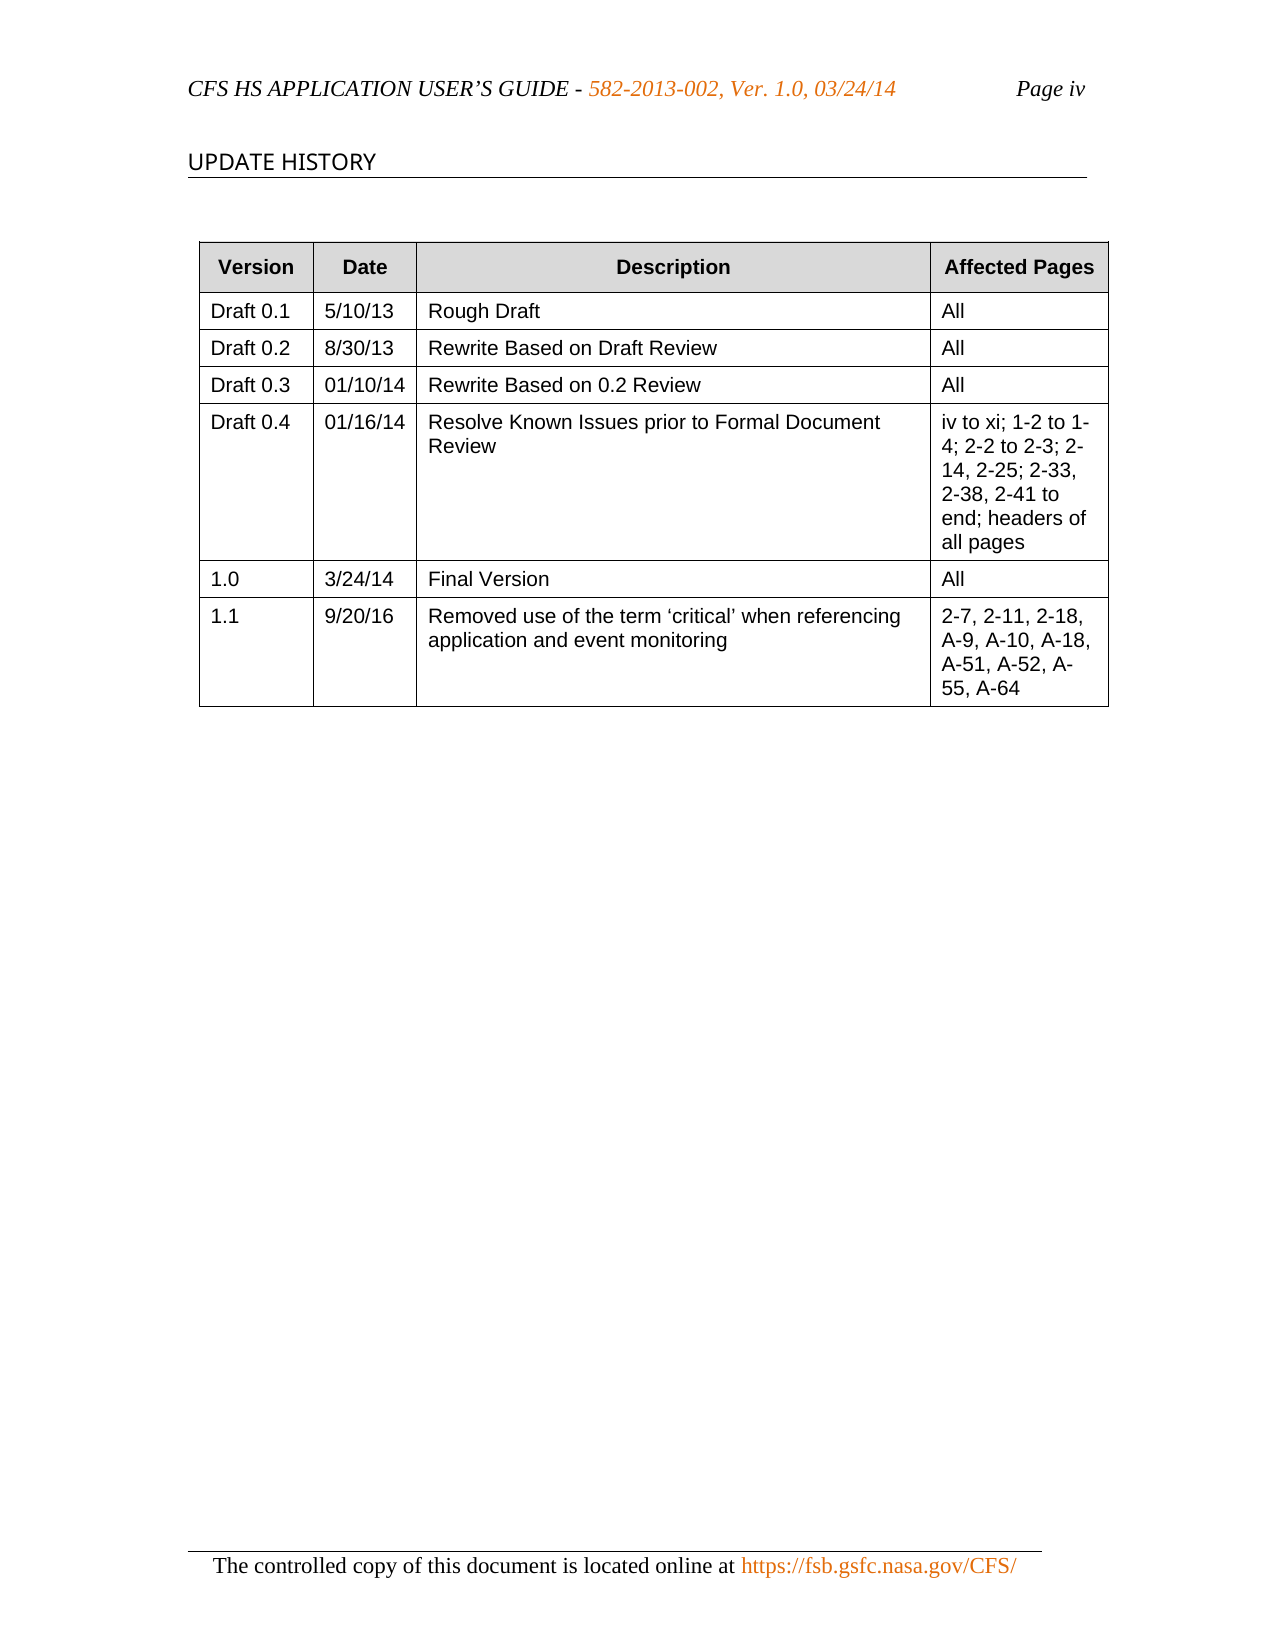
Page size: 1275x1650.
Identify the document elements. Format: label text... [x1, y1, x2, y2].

table_cell 01/16/14 [314, 404, 416, 560]
table_cell Resolve Known Issues prior to Formal Document Review [417, 404, 930, 560]
table_cell Rough Draft [417, 293, 930, 329]
table_header Date [314, 243, 416, 292]
table_cell Removed use of the term ‘critical’ when referencing application and event monitoring [417, 598, 930, 706]
table_cell iv to xi; 1-2 to 1-4; 2-2 to 2-3; 2-14, 2-25; 2-33, 2-38, 2-41 to end; headers of all pages [931, 404, 1108, 560]
table_cell All [931, 293, 1108, 329]
table_cell Draft 0.2 [200, 330, 313, 366]
table_cell 8/30/13 [314, 330, 416, 366]
table_cell Draft 0.3 [200, 367, 313, 403]
table_cell 5/10/13 [314, 293, 416, 329]
table_cell 1.0 [200, 561, 313, 597]
table_cell 9/20/16 [314, 598, 416, 706]
table_cell Rewrite Based on Draft Review [417, 330, 930, 366]
table_cell 01/10/14 [314, 367, 416, 403]
table_cell 1.1 [200, 598, 313, 706]
table_cell Draft 0.4 [200, 404, 313, 560]
subtitle Update History [187, 150, 1087, 178]
table_header Affected Pages [931, 243, 1108, 292]
table_header Description [417, 243, 930, 292]
table_header Version [200, 243, 313, 292]
table_cell 2-7, 2-11, 2-18, A-9, A-10, A-18, A-51, A-52, A-55, A-64 [931, 598, 1108, 706]
table_cell 3/24/14 [314, 561, 416, 597]
table_cell Rewrite Based on 0.2 Review [417, 367, 930, 403]
table_cell Draft 0.1 [200, 293, 313, 329]
table_cell All [931, 561, 1108, 597]
table_cell All [931, 367, 1108, 403]
table_cell All [931, 330, 1108, 366]
table_cell Final Version [417, 561, 930, 597]
